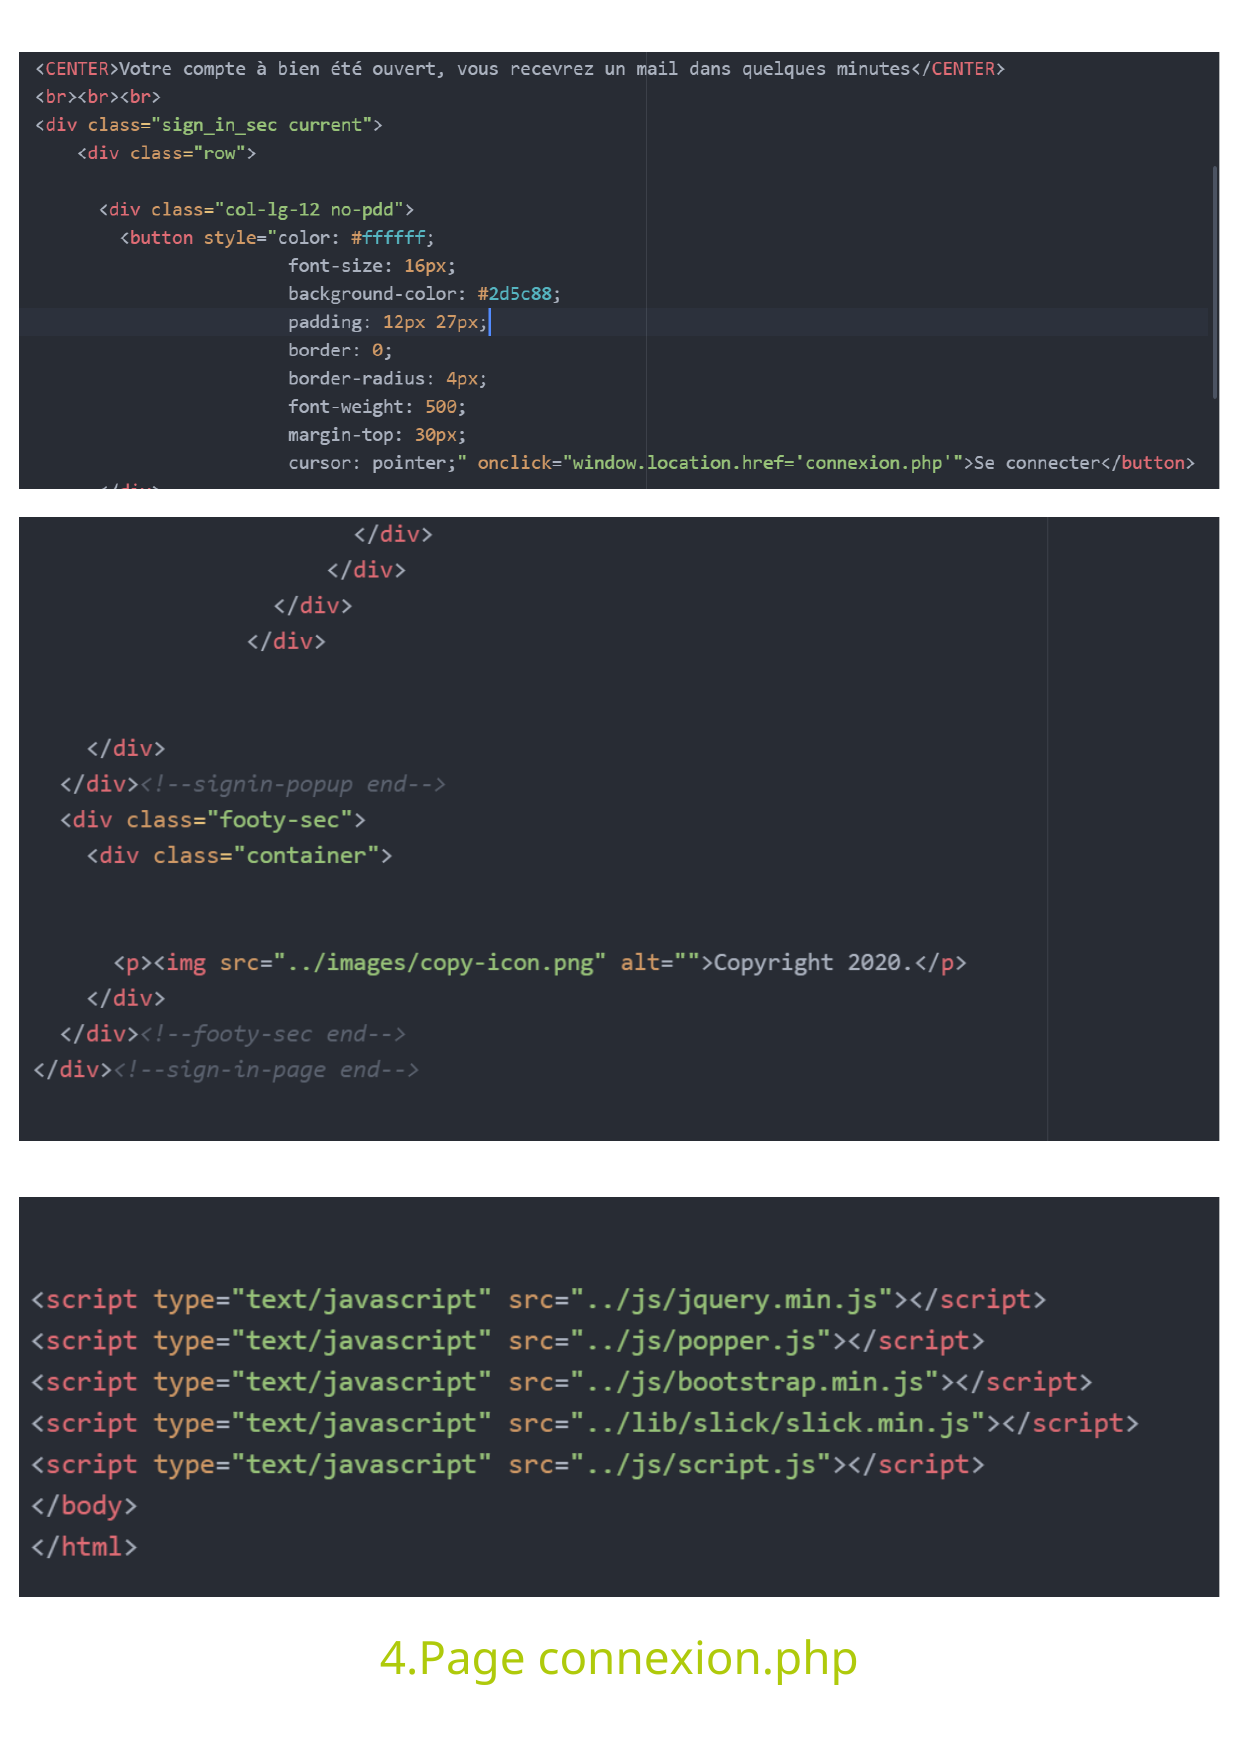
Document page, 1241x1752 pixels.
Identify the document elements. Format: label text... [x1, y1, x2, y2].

picture [19, 1197, 1220, 1597]
picture [19, 517, 1220, 1141]
text 4.Page connexion.php [19, 1625, 1219, 1687]
picture [19, 52, 1220, 489]
